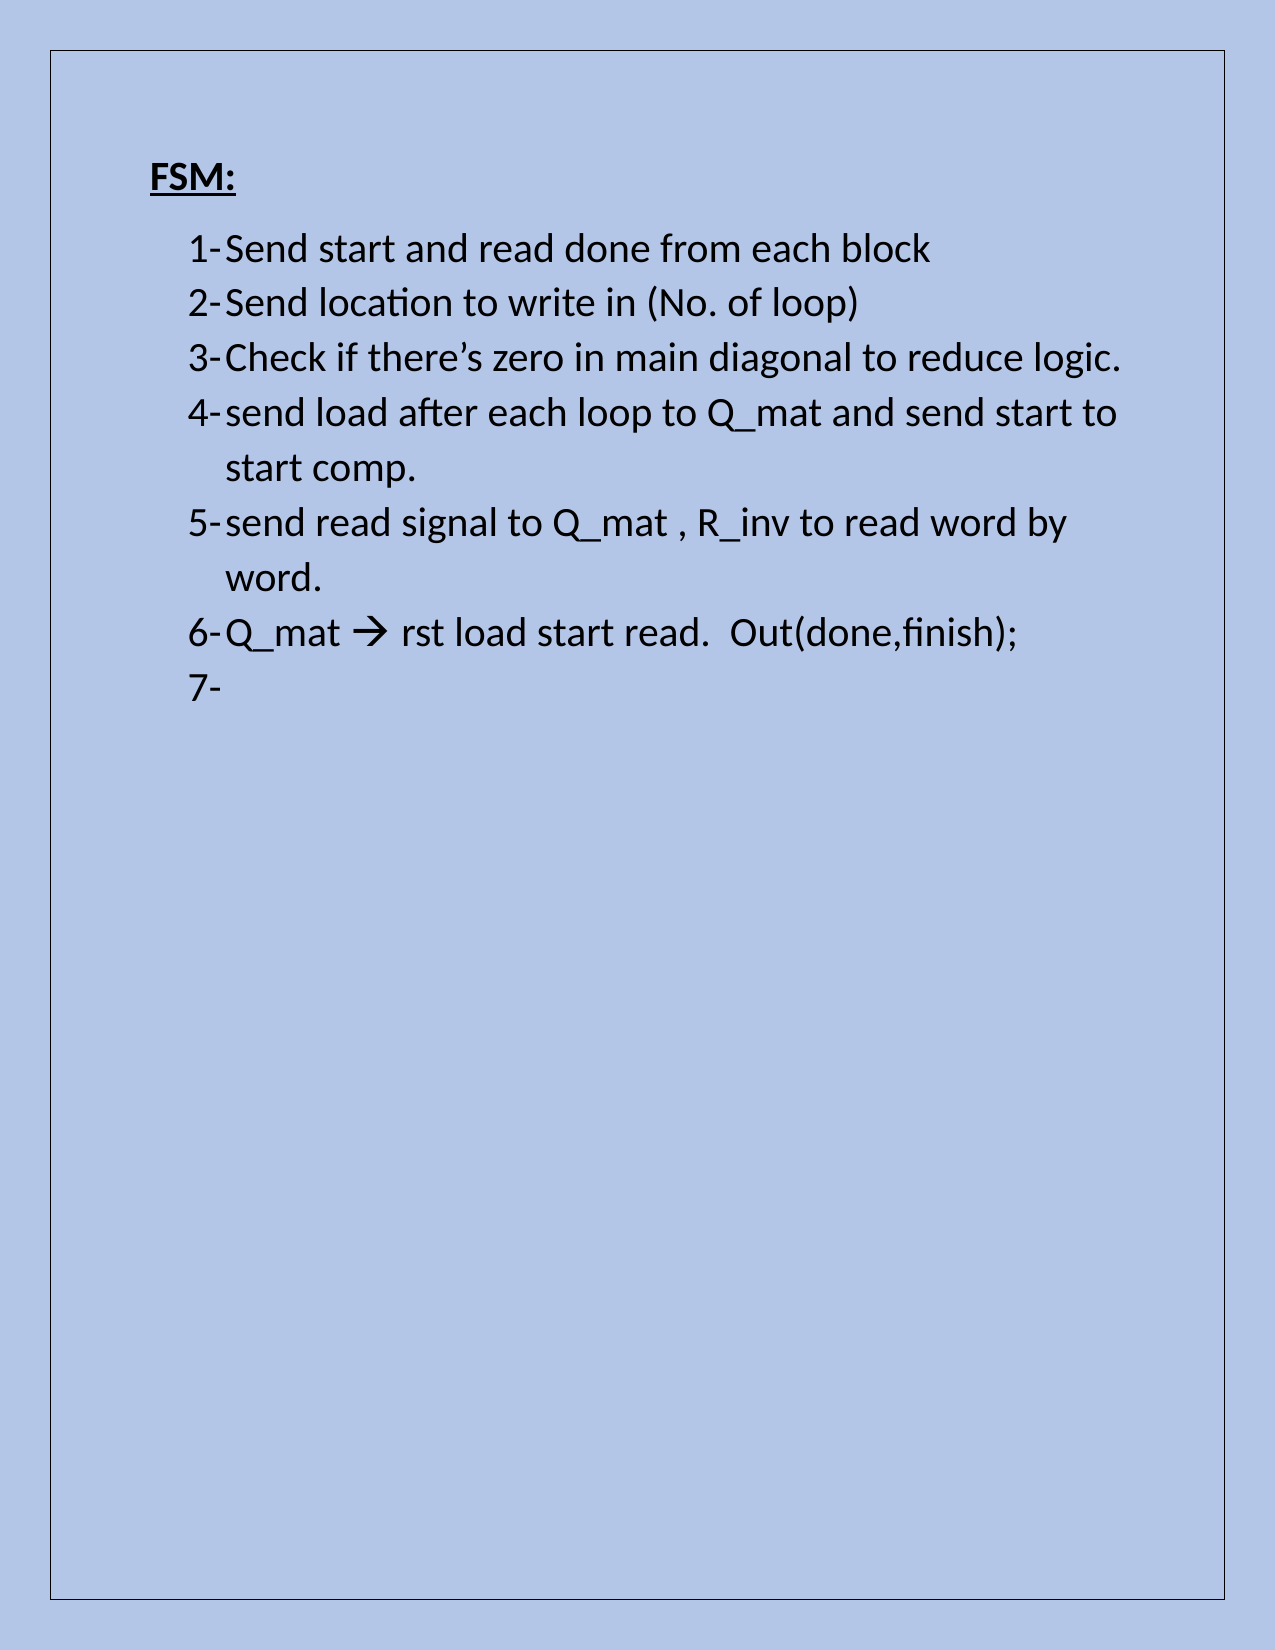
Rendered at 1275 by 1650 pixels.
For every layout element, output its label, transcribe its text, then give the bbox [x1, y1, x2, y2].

list send load after each loop to Q_mat and send start to start comp. [187, 386, 1125, 492]
list Q_mat rst load start read. Out(done,finish); [187, 606, 1125, 657]
list Send start and read done from each block [187, 222, 1125, 272]
list send read signal to Q_mat , R_inv to read word by word. [187, 496, 1125, 602]
list Send location to write in (No. of loop) [187, 276, 1125, 327]
list Check if there’s zero in main diagonal to reduce logic. [187, 331, 1125, 382]
text FSM: [150, 150, 1125, 201]
